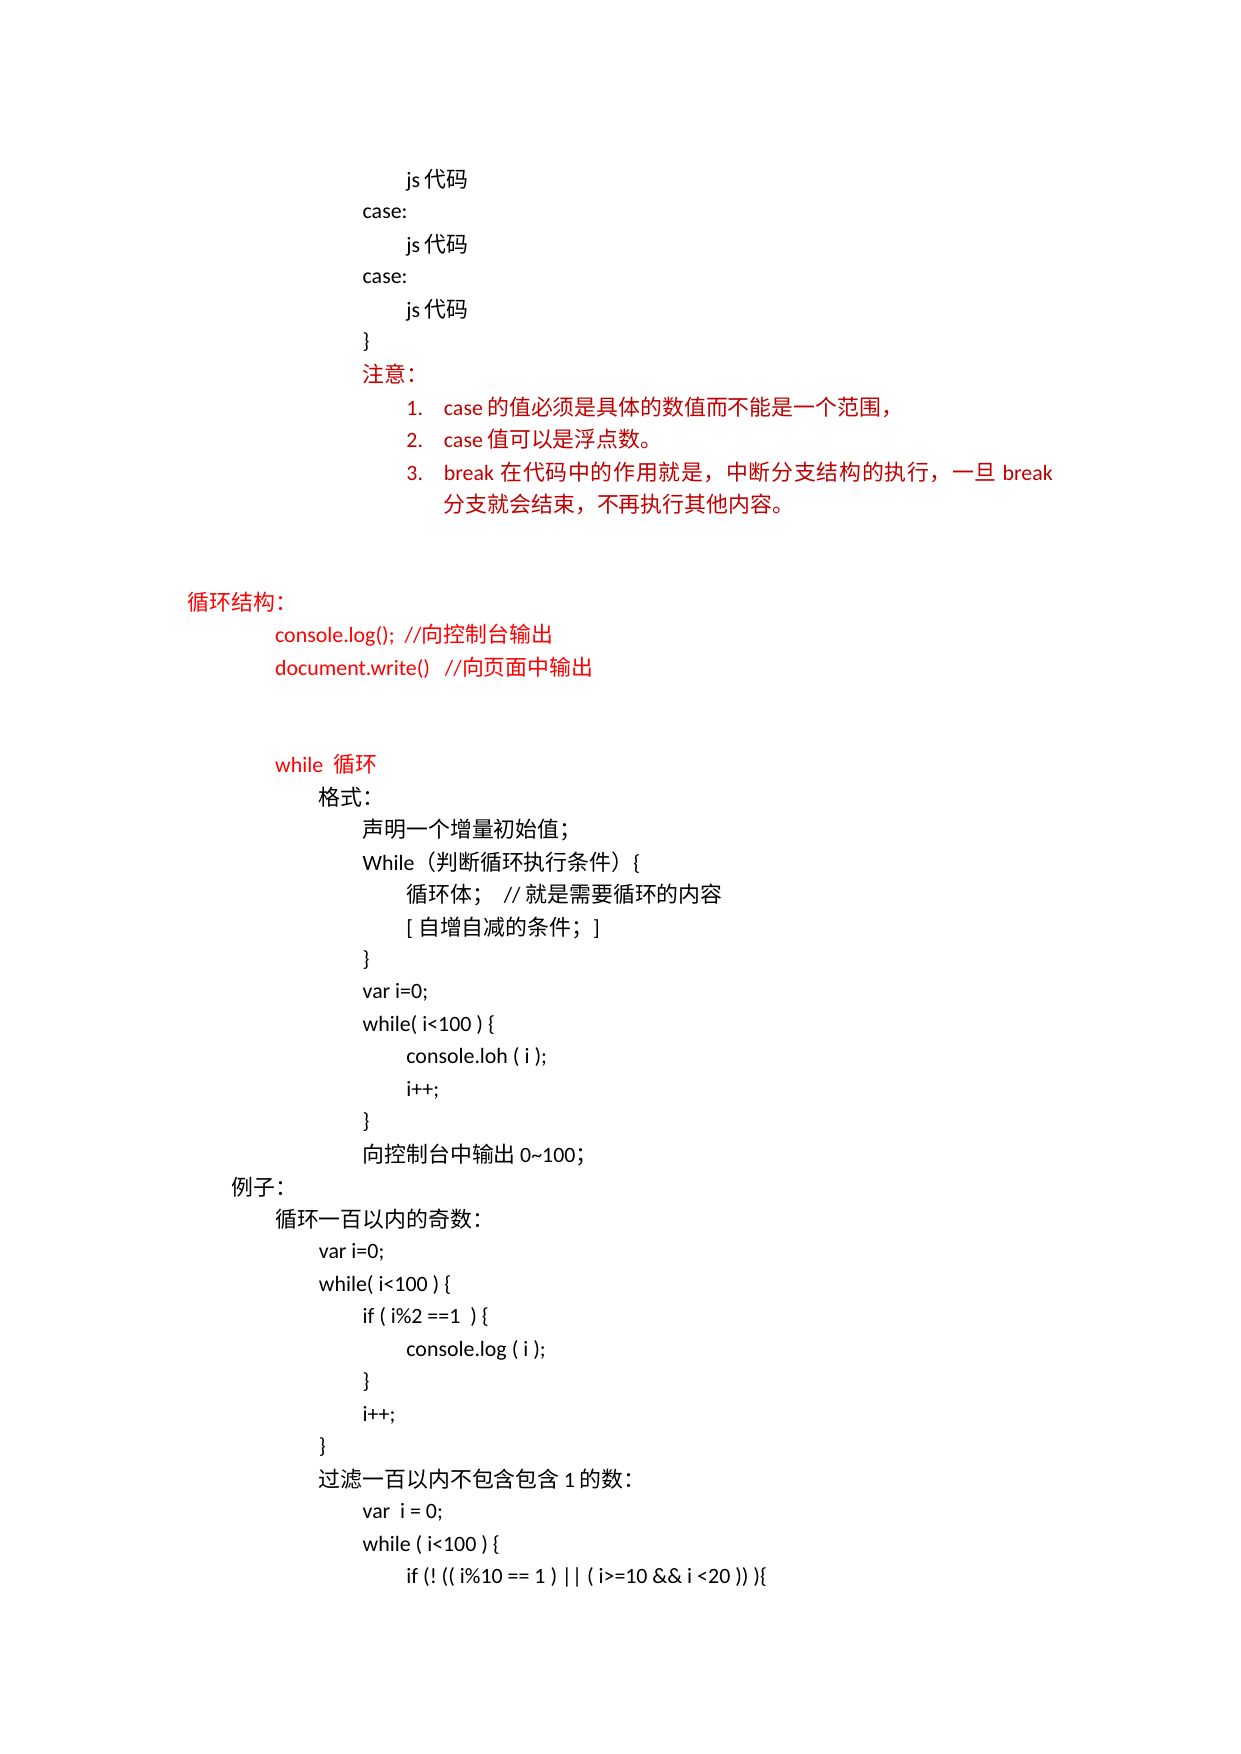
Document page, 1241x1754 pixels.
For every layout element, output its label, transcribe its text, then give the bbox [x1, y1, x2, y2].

text while 循环 [187, 747, 1053, 779]
text var i=0; [187, 1234, 1053, 1267]
text 声明一个增量初始值； [187, 812, 1053, 844]
text if ( i%2 ==1 ) { [187, 1299, 1053, 1332]
text 向控制台中输出0~100； [319, 1137, 1053, 1169]
text } [319, 1104, 1053, 1137]
text if (! (( i%10 == 1 ) || ( i>=10 && i <20 )) ){ [319, 1559, 1053, 1592]
text 例子： [187, 1169, 1053, 1202]
text document.write() //向页面中输出 [187, 649, 1053, 682]
text console.log(); //向控制台输出 [187, 617, 1053, 649]
text while ( i<100 ) { [275, 1527, 1053, 1559]
text var i = 0; [275, 1494, 1053, 1527]
text } [319, 1364, 1053, 1397]
text 格式： [187, 779, 1053, 812]
text 过滤一百以内不包含包含1的数： [275, 1462, 1053, 1494]
text js代码 [187, 162, 1053, 194]
text js代码 [187, 292, 1053, 324]
list break 在代码中的作用就是，中断分支结构的执行，一旦break分支就会结束，不再执行其他内容。 [406, 454, 1053, 519]
text console.log ( i ); [406, 1332, 1053, 1364]
list case的值必须是具体的数值而不能是一个范围， [406, 389, 1053, 422]
text while( i<100 ) { [187, 1267, 1053, 1299]
text case: [187, 194, 1053, 227]
text 循环一百以内的奇数： [187, 1202, 1053, 1234]
text while( i<100 ) { [187, 1007, 1053, 1039]
text 循环体； // 就是需要循环的内容 [187, 877, 1053, 909]
text i++; [319, 1397, 1053, 1429]
text While（判断循环执行条件）{ [187, 844, 1053, 877]
text 注意： [187, 357, 1053, 389]
text 循环结构： [187, 584, 1053, 617]
list case值可以是浮点数。 [406, 422, 1053, 454]
text i++; [319, 1072, 1053, 1104]
text js代码 [187, 227, 1053, 259]
text console.loh ( i ); [319, 1039, 1053, 1072]
text case: [187, 259, 1053, 292]
text [ 自增自减的条件；] [362, 909, 1053, 942]
text } [319, 324, 1053, 357]
text var i=0; [187, 974, 1053, 1007]
text } [362, 942, 1053, 974]
text } [275, 1429, 1053, 1462]
